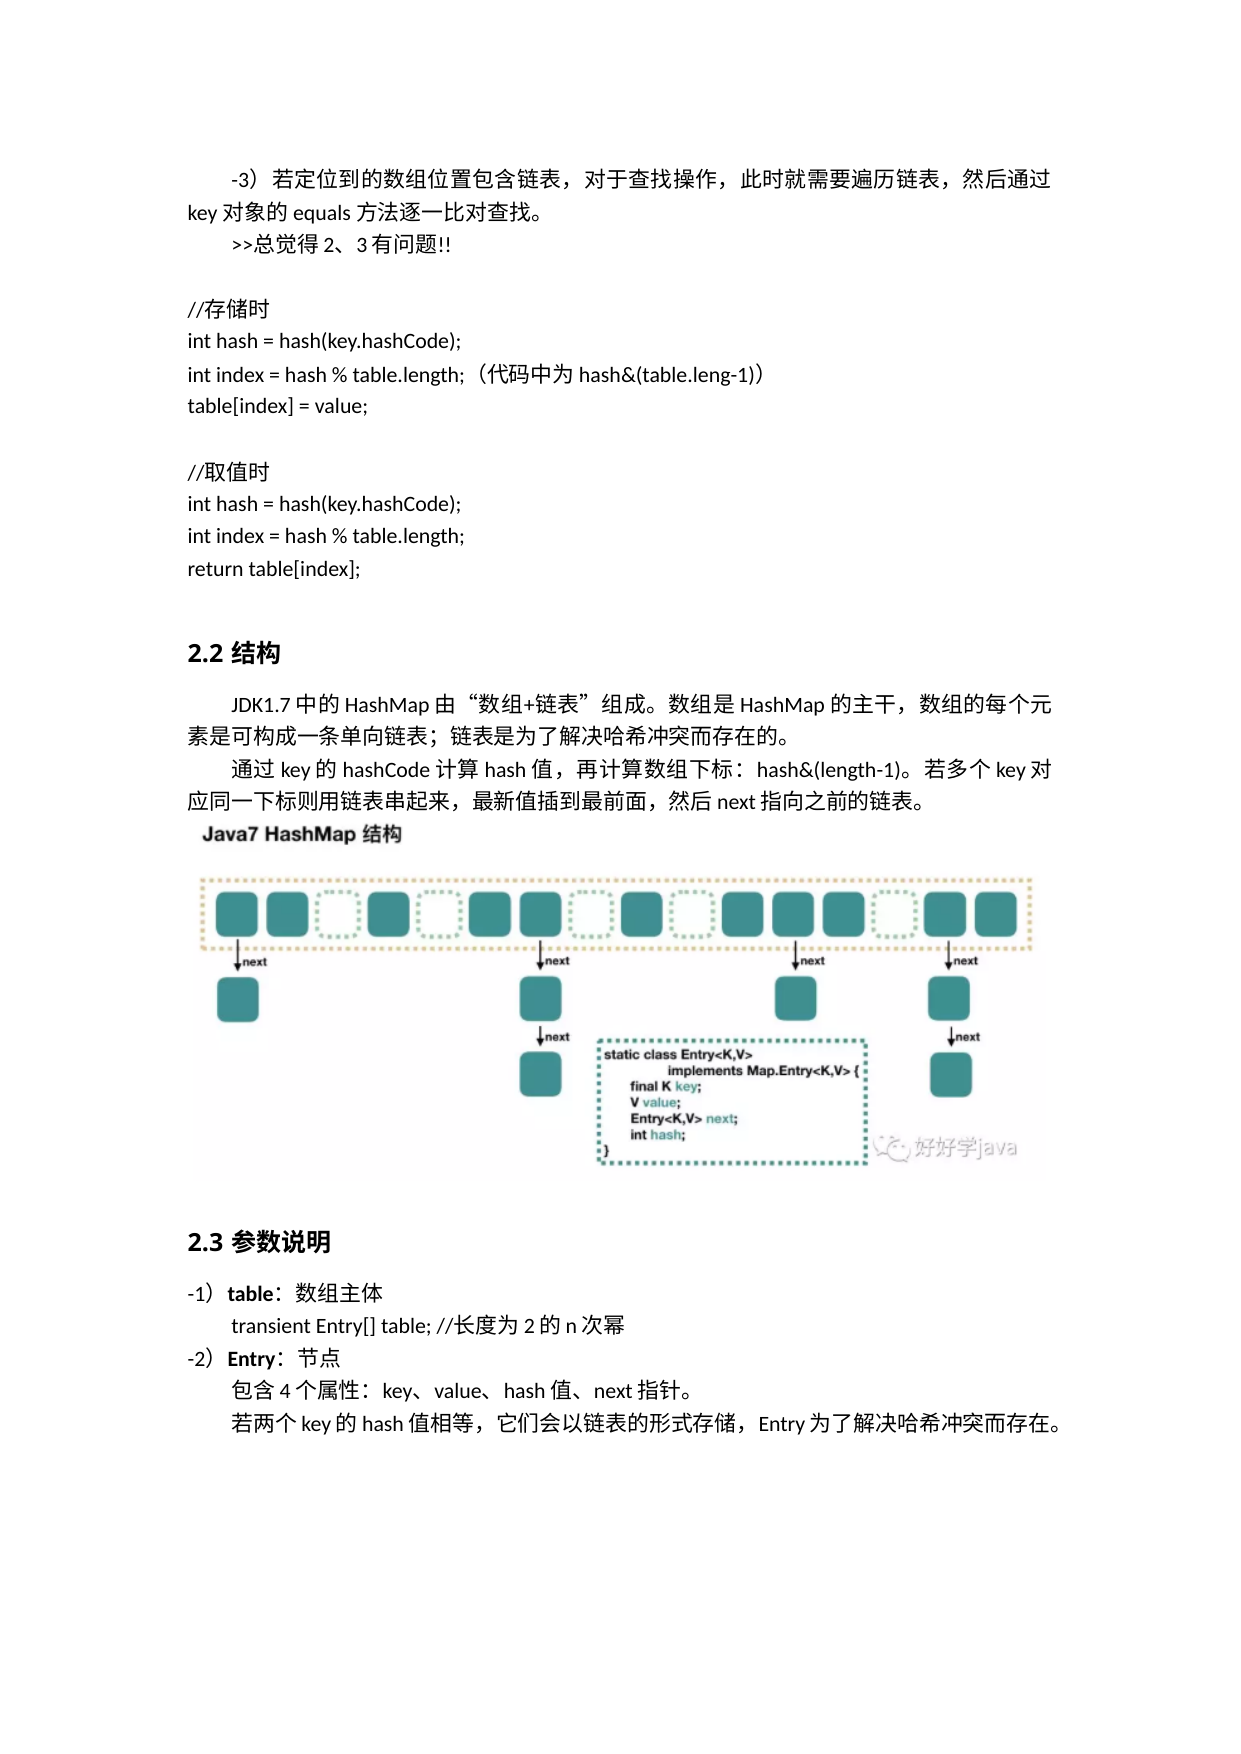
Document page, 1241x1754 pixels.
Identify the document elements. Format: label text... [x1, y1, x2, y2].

subtitle 结构 [187, 619, 1053, 684]
text int hash = hash(key.hashCode); [187, 324, 1053, 357]
text -1）table：数组主体 [187, 1275, 1053, 1308]
text int index = hash % table.length; [187, 519, 1053, 552]
text >>总觉得2、3有问题!! [187, 227, 1053, 259]
text transient Entry[] table; //长度为2的n次幂 [187, 1308, 1053, 1340]
text //取值时 [187, 454, 1053, 487]
text table[index] = value; [187, 389, 1053, 422]
picture [187, 816, 1053, 1181]
text -2）Entry：节点 [187, 1340, 1053, 1373]
text -3）若定位到的数组位置包含链表，对于查找操作，此时就需要遍历链表，然后通过 key 对象的 equals 方法逐一比对查找。 [187, 162, 1053, 227]
subtitle 参数说明 [187, 1208, 1053, 1273]
text int index = hash % table.length;（代码中为hash&(table.leng-1)） [187, 357, 1053, 389]
text int hash = hash(key.hashCode); [187, 487, 1053, 519]
text 包含4个属性：key、value、hash值、next指针。 [187, 1373, 1053, 1405]
text 若两个key的hash值相等，它们会以链表的形式存储，Entry为了解决哈希冲突而存在。 [187, 1405, 1053, 1438]
text JDK1.7中的HashMap由“数组+链表”组成。数组是HashMap的主干，数组的每个元素是可构成一条单向链表；链表是为了解决哈希冲突而存在的。 [187, 686, 1053, 751]
text 通过key的hashCode计算hash值，再计算数组下标：hash&(length-1)。若多个key对应同一下标则用链表串起来，最新值插到最前面，然后next指向之前的链表。 [187, 751, 1053, 816]
text return table[index]; [187, 552, 1053, 584]
text //存储时 [187, 292, 1053, 324]
